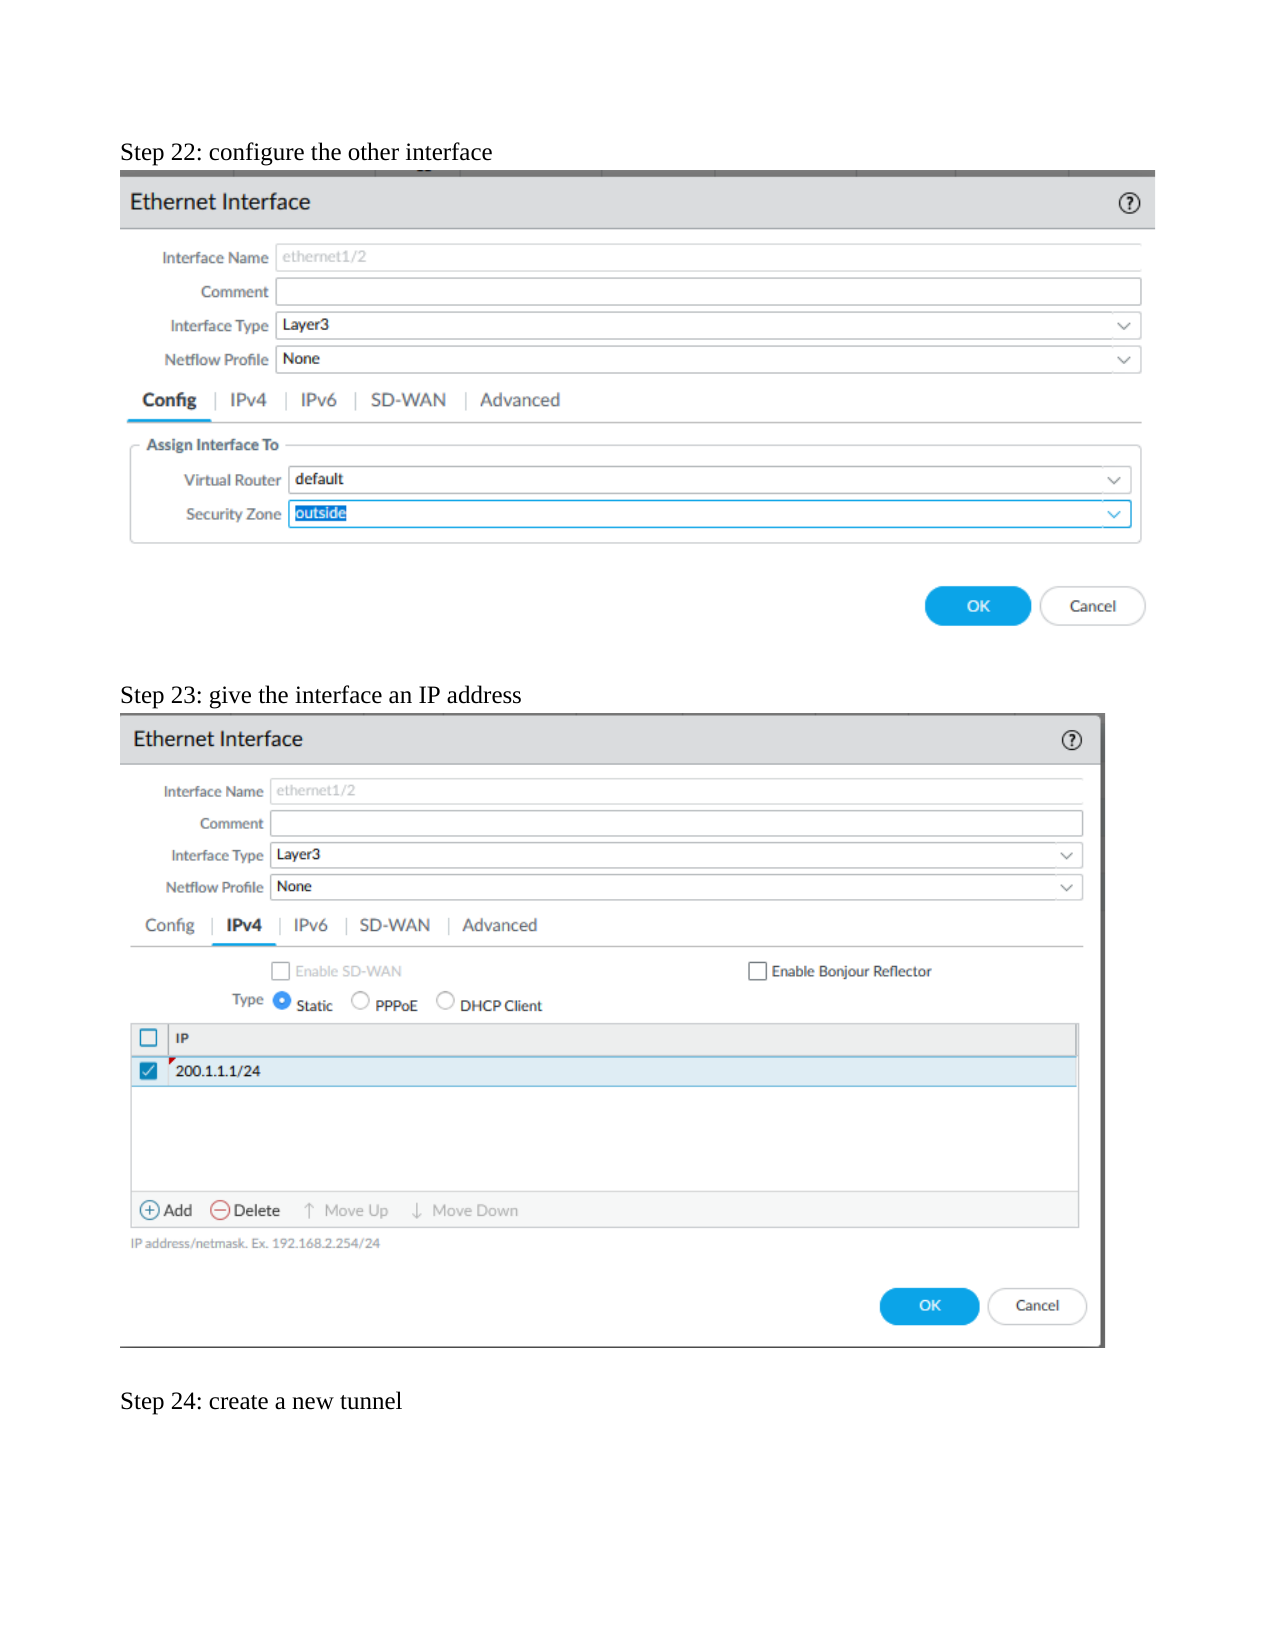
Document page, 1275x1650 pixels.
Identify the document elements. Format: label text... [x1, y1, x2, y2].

text Step 22: configure the other interface [120, 137, 1155, 166]
text Step 24: create a new tunnel [120, 1386, 1155, 1414]
text Step 23: give the interface an IP address [120, 681, 1155, 709]
picture [120, 170, 1155, 643]
picture [120, 713, 1106, 1348]
